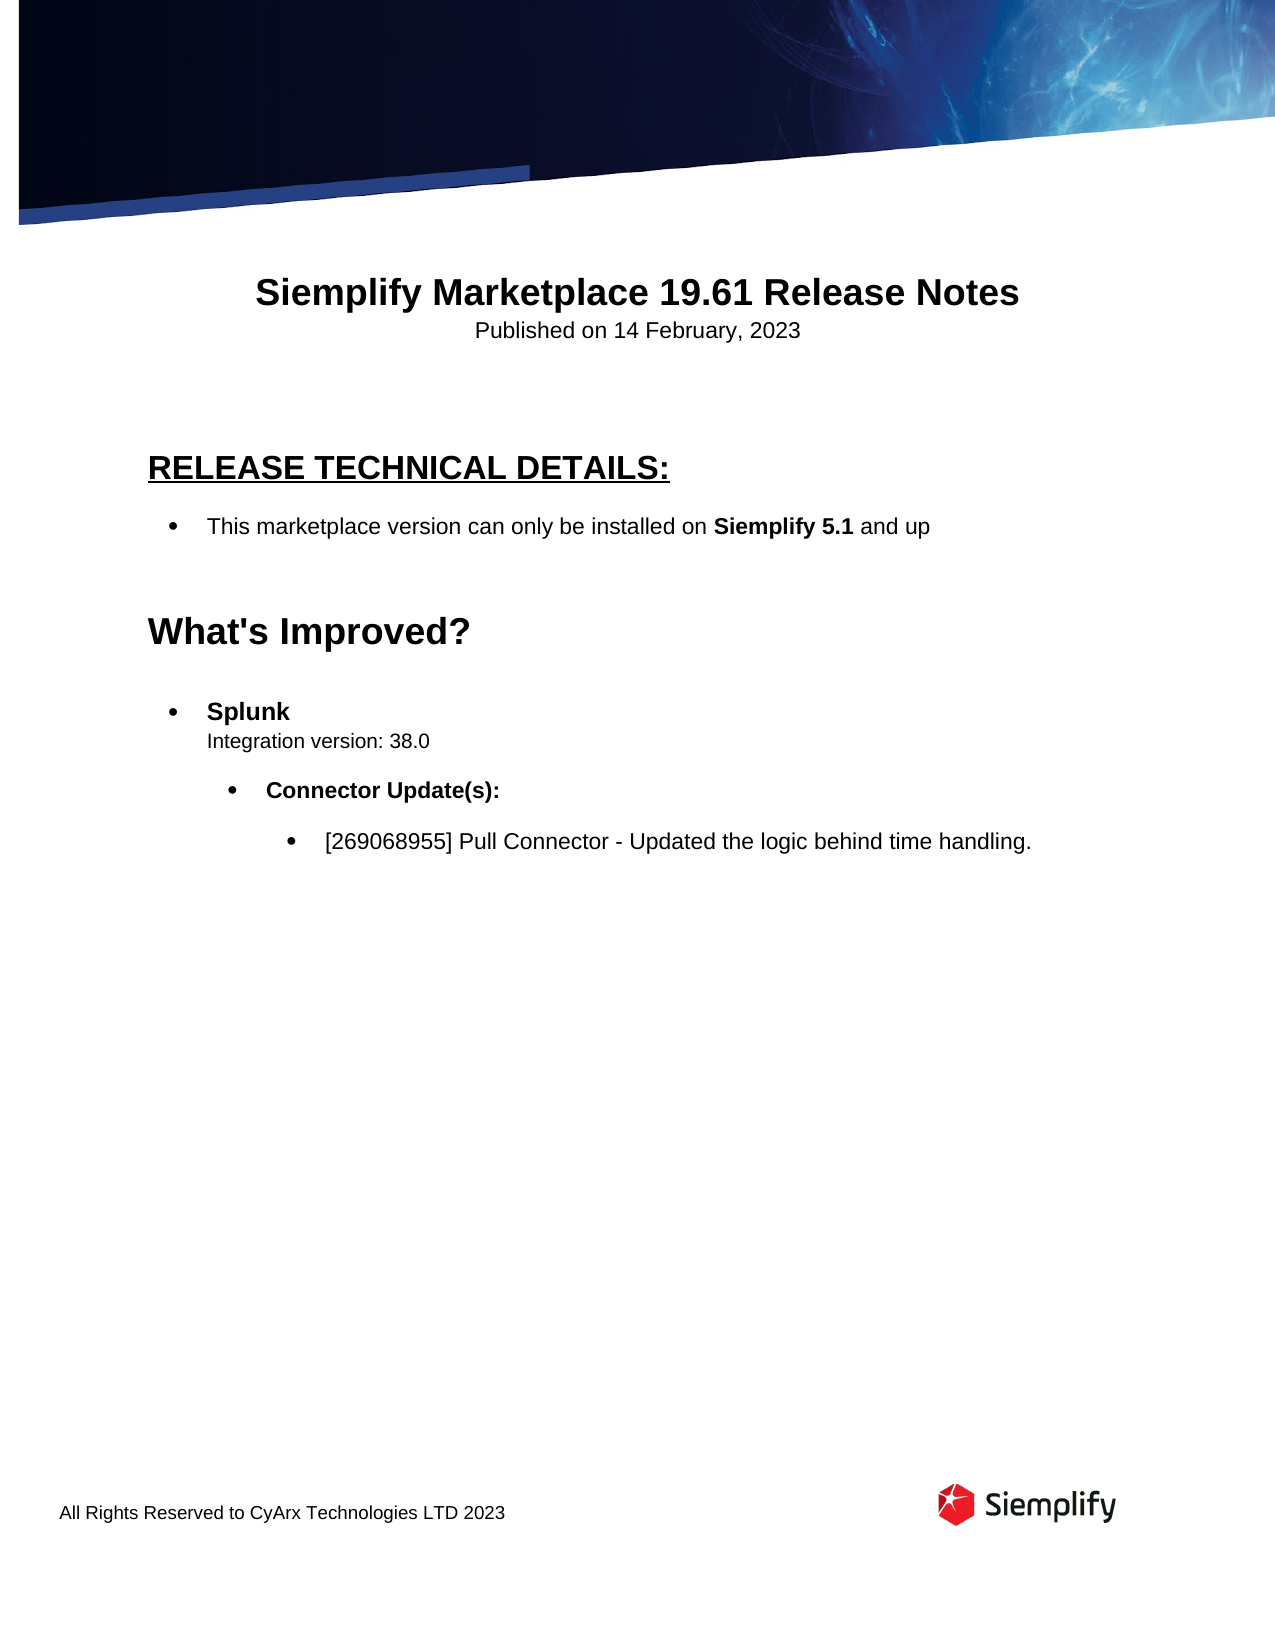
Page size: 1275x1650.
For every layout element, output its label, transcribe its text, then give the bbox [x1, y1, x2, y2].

picture [18, 0, 1275, 225]
picture [938, 1484, 1116, 1526]
list Connector Update(s): [228, 777, 1275, 804]
list [269068955] Pull Connector - Updated the logic behind time handling. [287, 828, 1275, 855]
text RELEASE TECHNICAL DETAILS: [148, 448, 1275, 486]
text What's Improved? [148, 609, 1275, 653]
text Siemplify Marketplace 19.61 Release Notes Published on 14 February, 2023 [0, 271, 1275, 344]
list This marketplace version can only be installed on Siemplify 5.1 and up [169, 513, 1275, 539]
list Splunk Integration version: 38.0 [169, 697, 1275, 753]
